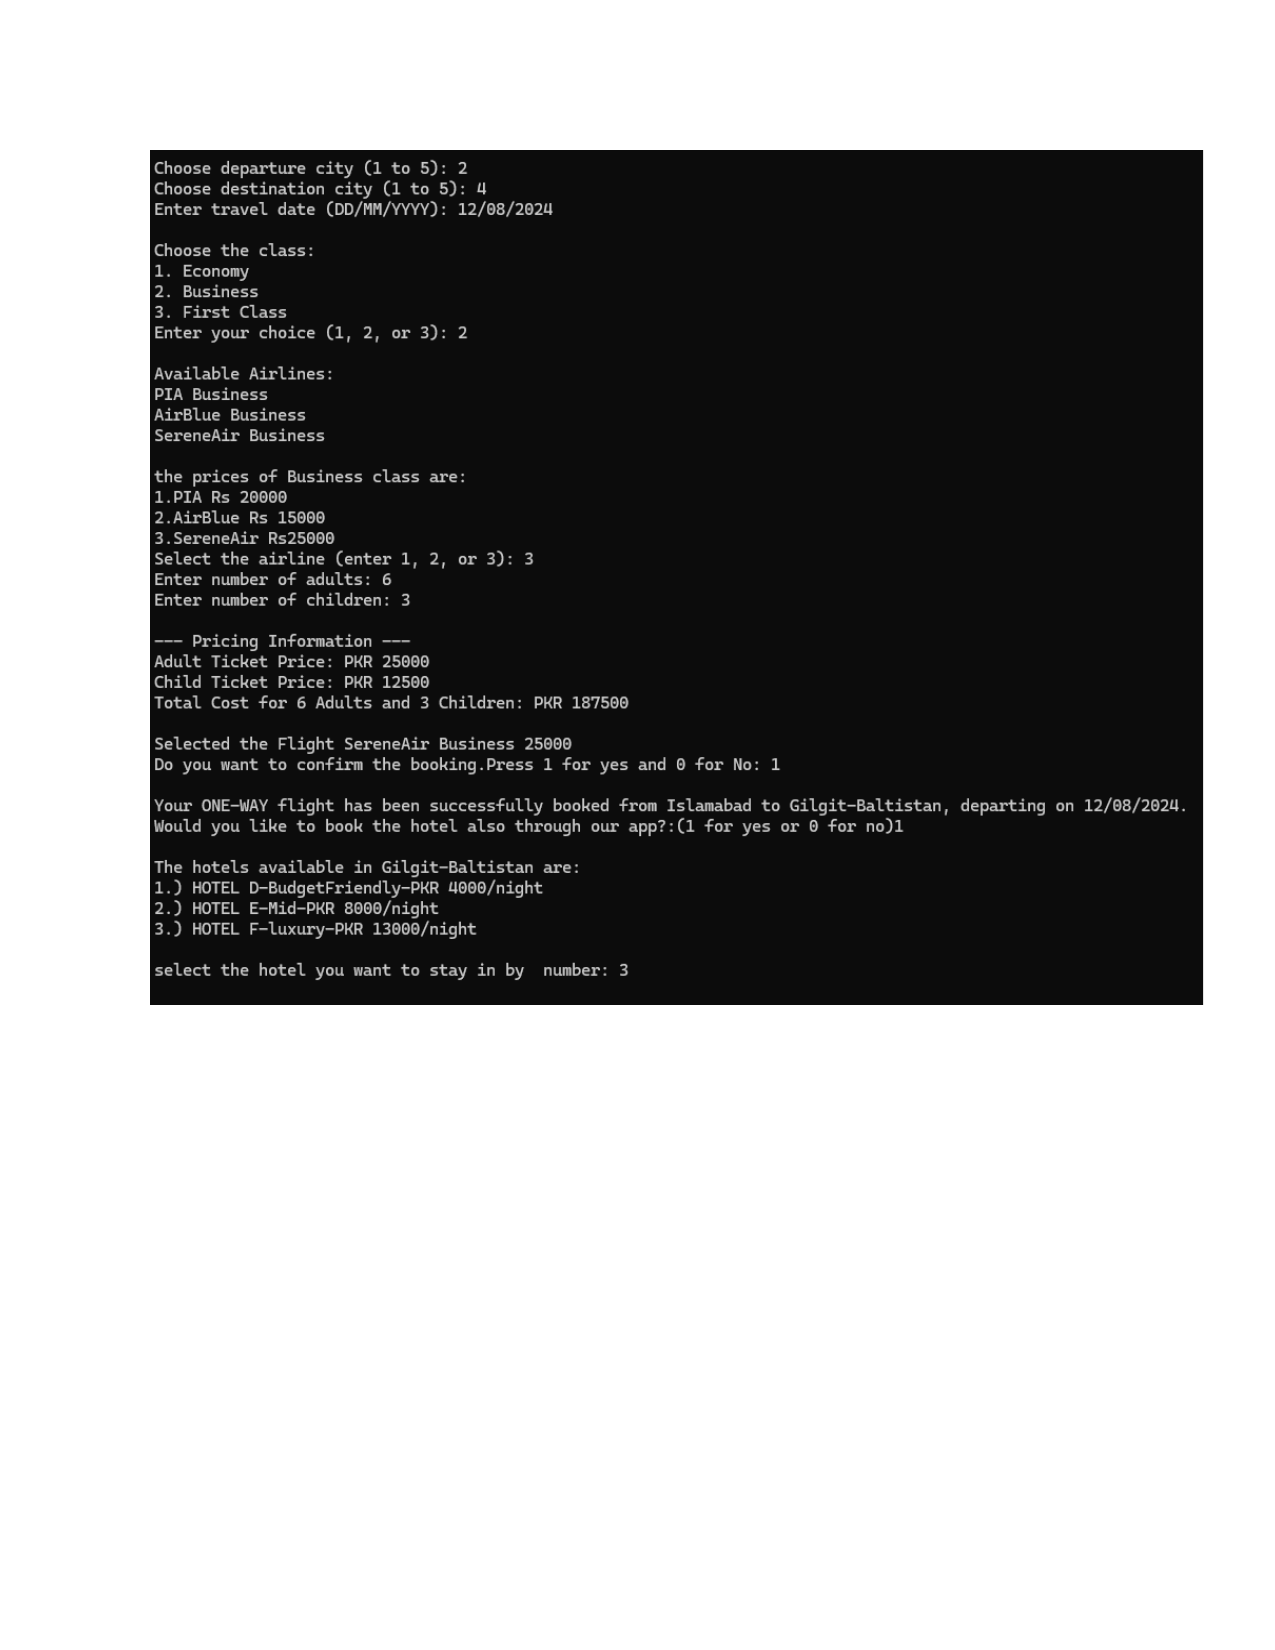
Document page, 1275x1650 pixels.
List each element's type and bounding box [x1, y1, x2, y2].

picture [150, 150, 1204, 1005]
